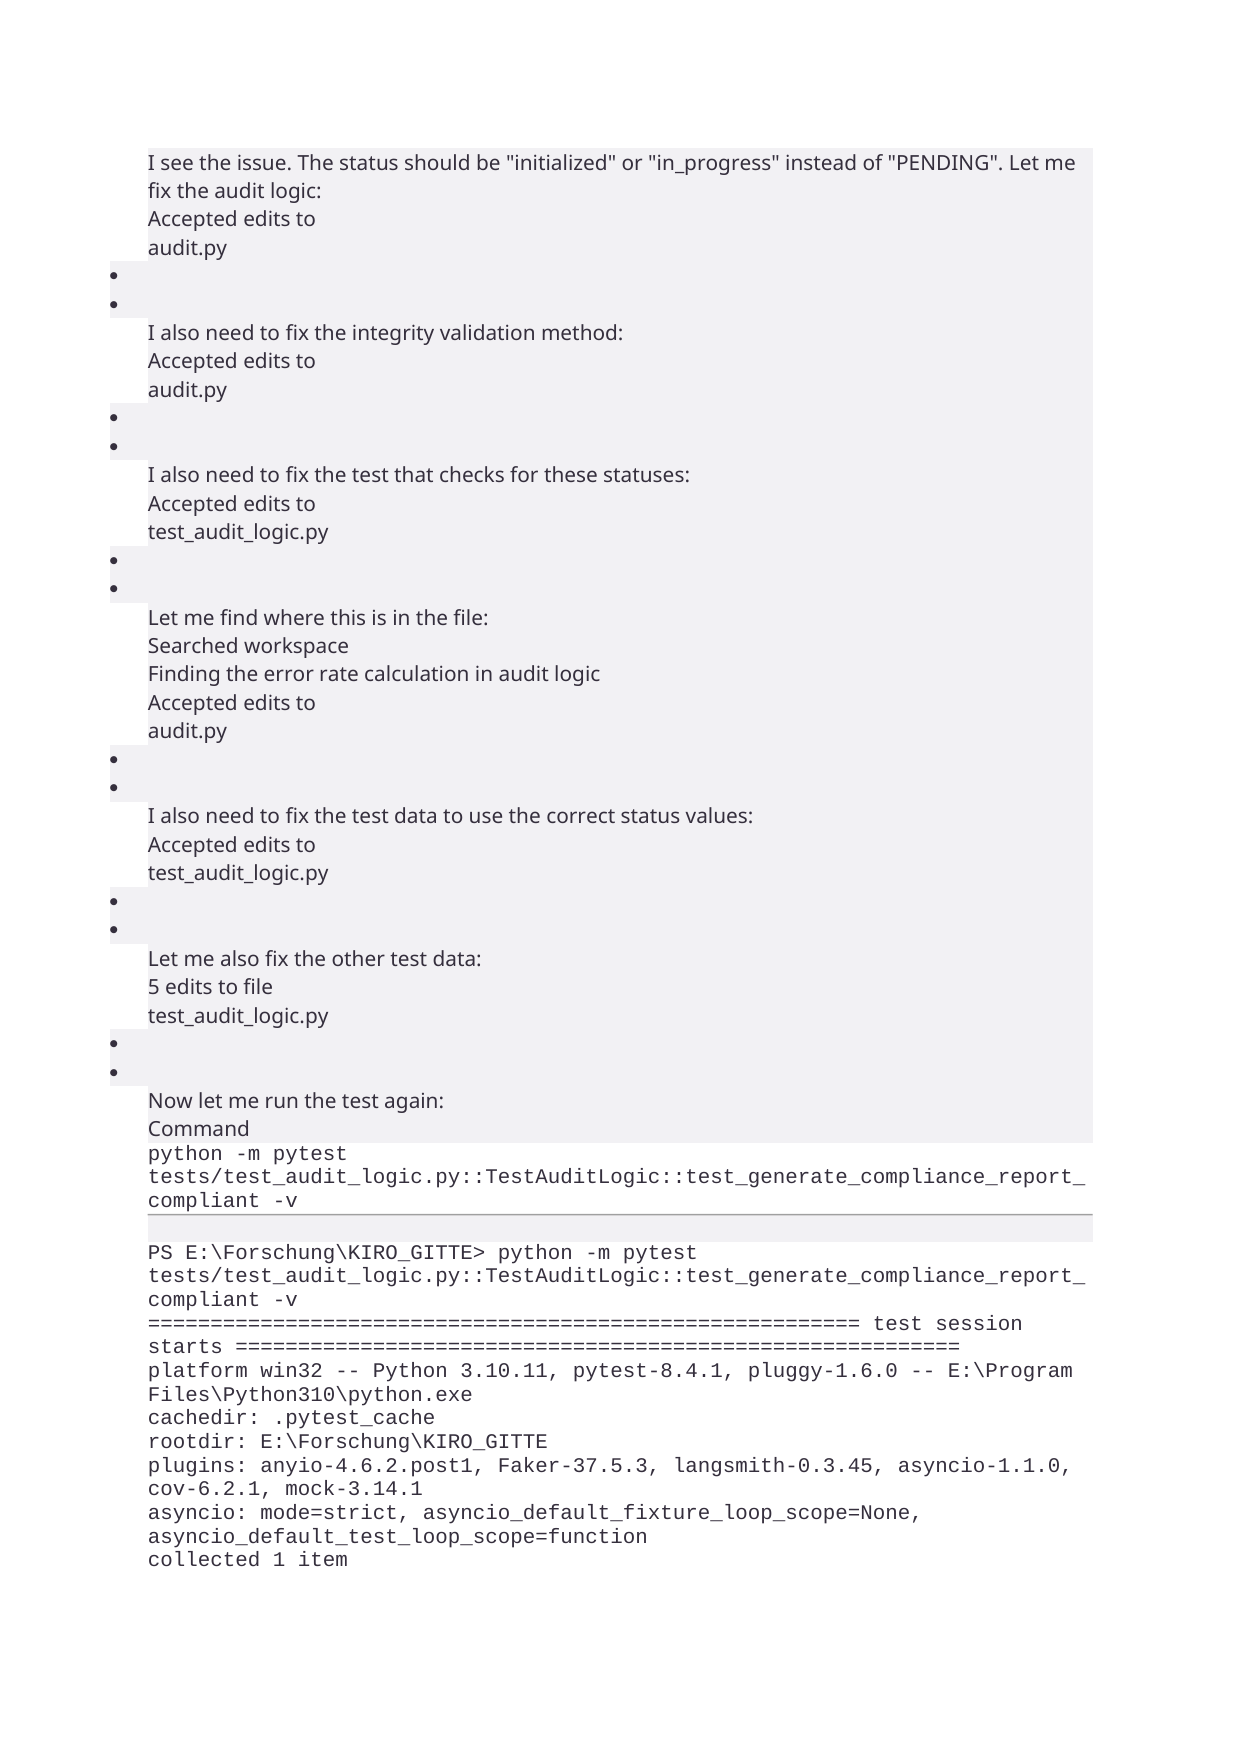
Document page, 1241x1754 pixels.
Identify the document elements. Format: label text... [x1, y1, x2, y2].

text Accepted edits to [148, 688, 1093, 716]
text rootdir: E:\Forschung\KIRO_GITTE [148, 1431, 1093, 1455]
text I also need to fix the integrity validation method: [148, 318, 1093, 347]
text audit.py [148, 716, 1093, 745]
text test_audit_logic.py [148, 858, 1093, 887]
text cachedir: .pytest_cache [148, 1407, 1093, 1431]
text Finding the error rate calculation in audit logic [148, 659, 1093, 688]
text Accepted edits to [148, 204, 1093, 233]
text Accepted edits to [148, 830, 1093, 858]
text ========================================================= test session starts ========================================================== [148, 1313, 1093, 1360]
text audit.py [148, 233, 1093, 261]
text Accepted edits to [148, 347, 1093, 375]
text audit.py [148, 375, 1093, 403]
text 5 edits to file [148, 972, 1093, 1001]
text test_audit_logic.py [148, 1001, 1093, 1029]
text asyncio: mode=strict, asyncio_default_fixture_loop_scope=None, asyncio_default_test_loop_scope=function [148, 1502, 1093, 1549]
text I see the issue. The status should be "initialized" or "in_progress" instead of "PENDING". Let me fix the audit logic: [148, 148, 1093, 204]
text Let me also fix the other test data: [148, 944, 1093, 972]
text plugins: anyio-4.6.2.post1, Faker-37.5.3, langsmith-0.3.45, asyncio-1.1.0, cov-6.2.1, mock-3.14.1 [148, 1455, 1093, 1502]
text I also need to fix the test that checks for these statuses: [148, 460, 1093, 489]
text collected 1 item [148, 1549, 1093, 1573]
text I also need to fix the test data to use the correct status values: [148, 802, 1093, 830]
text python -m pytest tests/test_audit_logic.py::TestAuditLogic::test_generate_compliance_report_compliant -v [148, 1143, 1093, 1213]
text platform win32 -- Python 3.10.11, pytest-8.4.1, pluggy-1.6.0 -- E:\Program Files\Python310\python.exe [148, 1360, 1093, 1407]
text Searched workspace [148, 631, 1093, 659]
text Now let me run the test again: [148, 1086, 1093, 1114]
text Accepted edits to [148, 489, 1093, 517]
text test_audit_logic.py [148, 517, 1093, 546]
text Let me find where this is in the file: [148, 603, 1093, 631]
text PS E:\Forschung\KIRO_GITTE> python -m pytest tests/test_audit_logic.py::TestAuditLogic::test_generate_compliance_report_compliant -v [148, 1242, 1093, 1313]
text Command [148, 1114, 1093, 1143]
